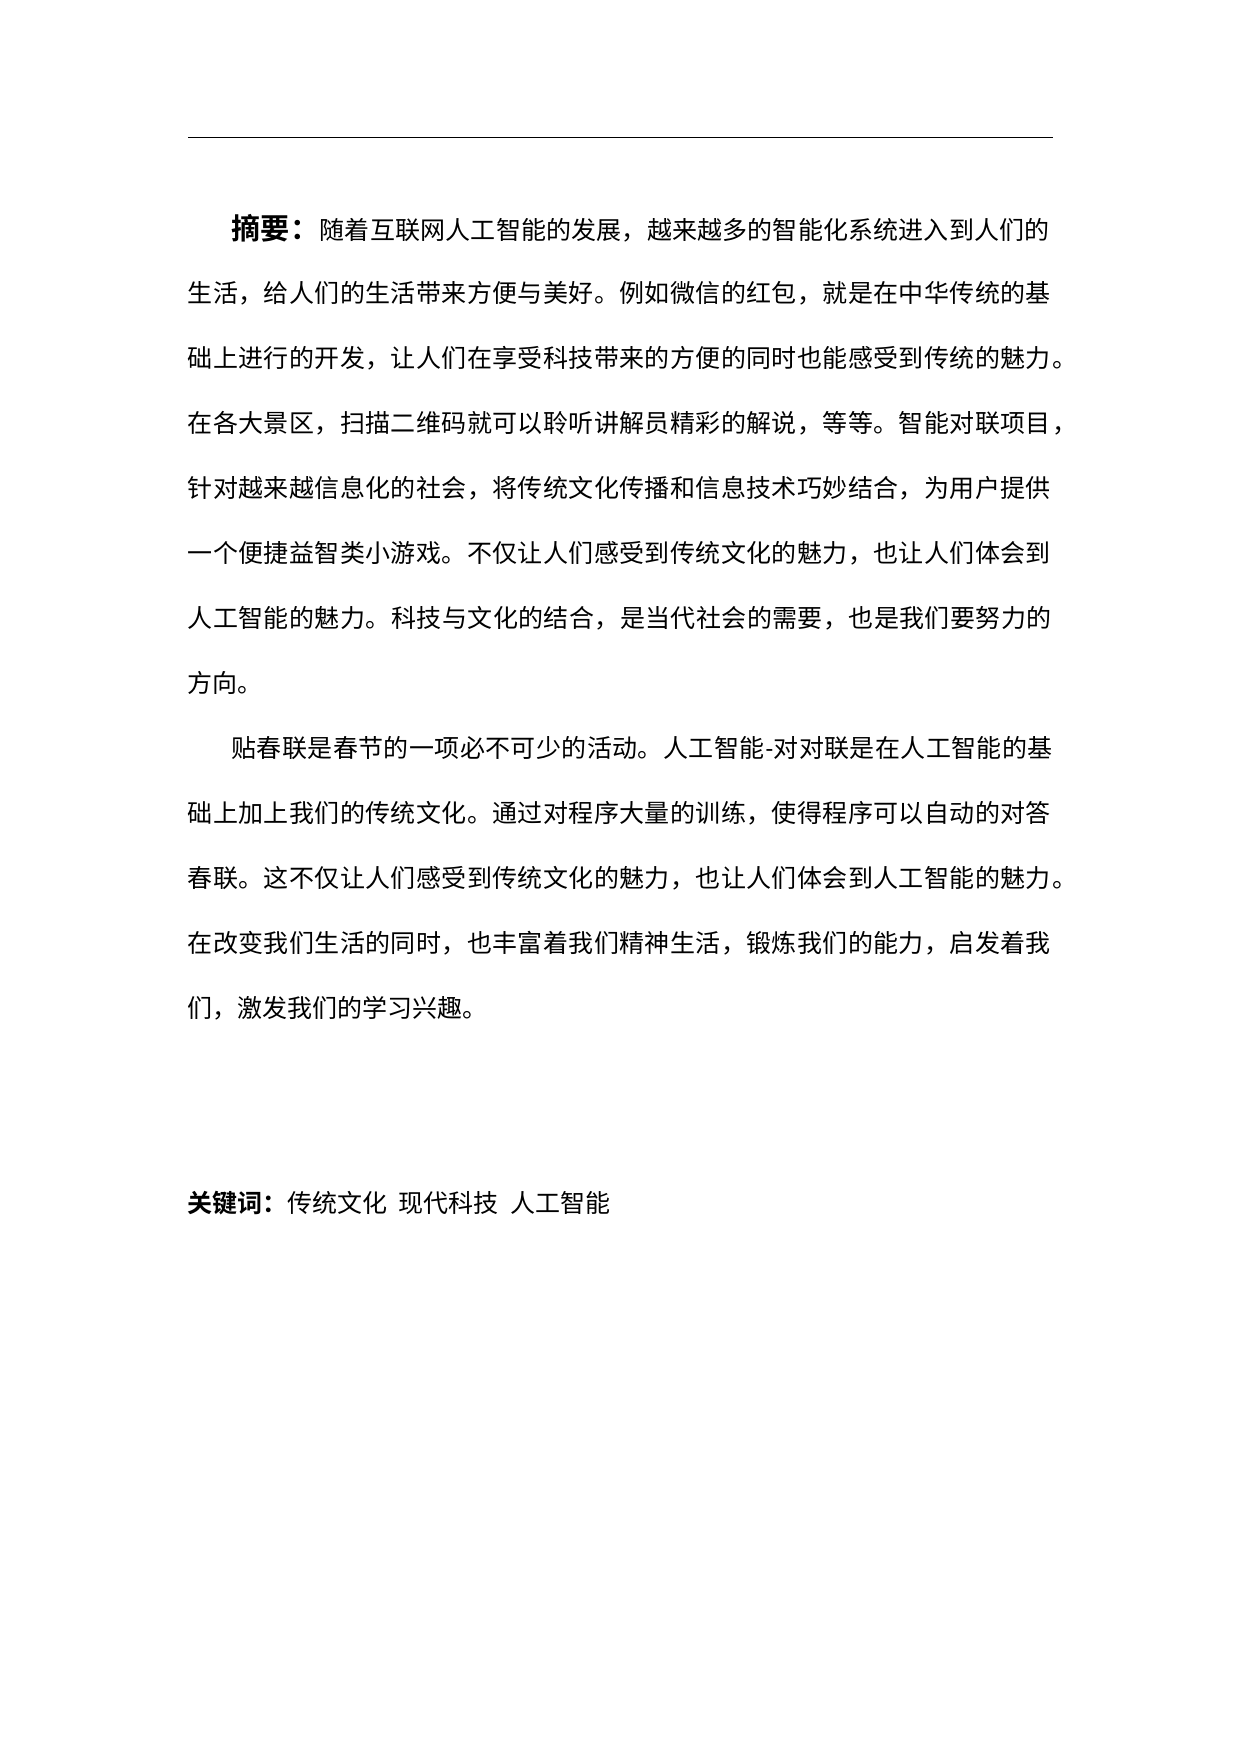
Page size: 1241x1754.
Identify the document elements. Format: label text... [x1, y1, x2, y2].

list 摘要：随着互联网人工智能的发展，越来越多的智能化系统进入到人们的生活，给人们的生活带来方便与美好。例如微信的红包，就是在中华传统的基础上进行的开发，让人们在享受科技带来的方便的同时也能感受到传统的魅力。在各大景区，扫描二维码就可以聆听讲解员精彩的解说，等等。智能对联项目，针对越来越信息化的社会，将传统文化传播和信息技术巧妙结合，为用户提供一个便捷益智类小游戏。不仅让人们感受到传统文化的魅力，也让人们体会到人工智能的魅力。科技与文化的结合，是当代社会的需要，也是我们要努力的方向。 [187, 194, 1053, 714]
list 贴春联是春节的一项必不可少的活动。人工智能-对对联是在人工智能的基础上加上我们的传统文化。通过对程序大量的训练，使得程序可以自动的对答春联。这不仅让人们感受到传统文化的魅力，也让人们体会到人工智能的魅力。在改变我们生活的同时，也丰富着我们精神生活，锻炼我们的能力，启发着我们，激发我们的学习兴趣。 [187, 714, 1053, 1039]
text 关键词：传统文化 现代科技 人工智能 [187, 1169, 1053, 1234]
